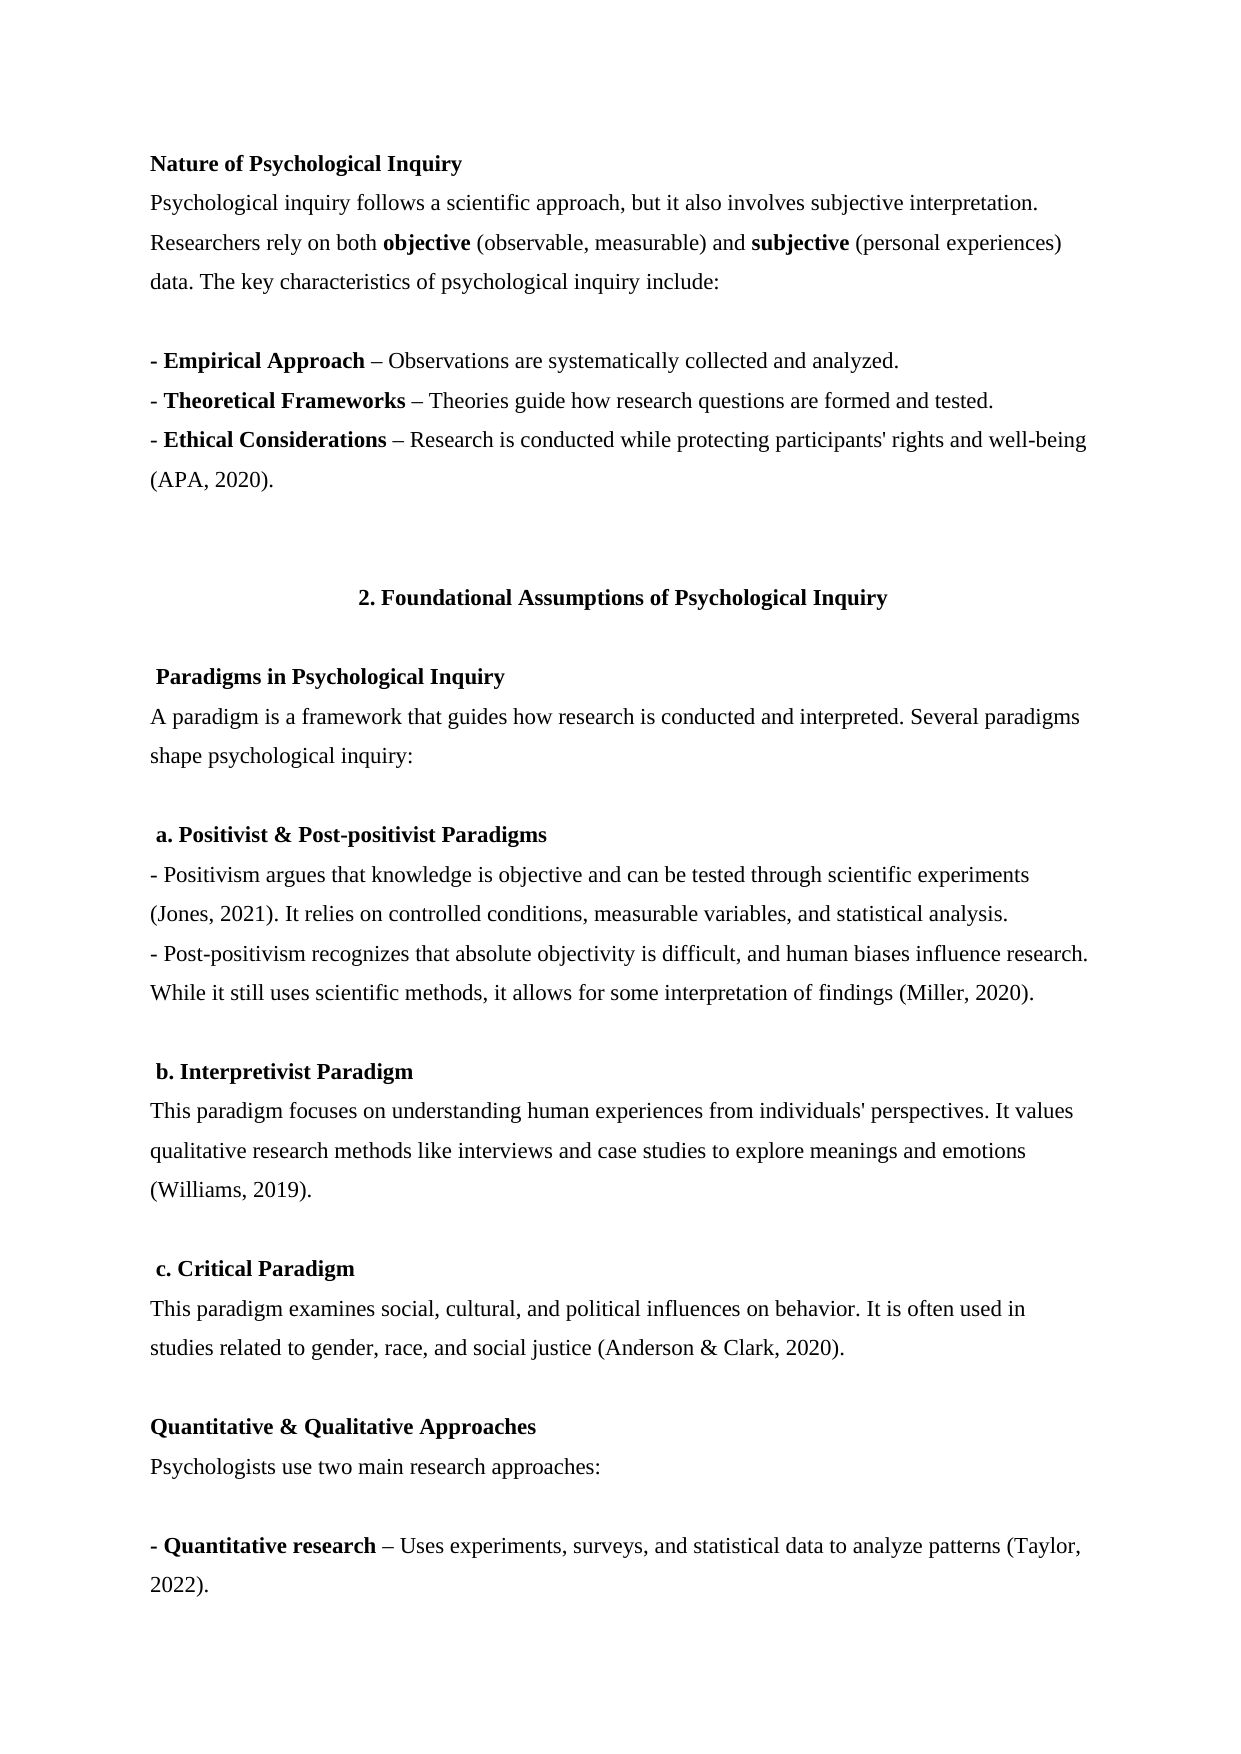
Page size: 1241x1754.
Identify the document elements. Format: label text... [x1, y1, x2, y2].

text Quantitative & Qualitative Approaches [150, 1413, 1090, 1440]
text Paradigms in Psychological Inquiry [150, 663, 1090, 689]
text This paradigm examines social, cultural, and political influences on behavior. It is often used in studies related to gender, race, and social justice (Anderson & Clark, 2020). [150, 1295, 1090, 1361]
text - Post-positivism recognizes that absolute objectivity is difficult, and human biases influence research. While it still uses scientific methods, it allows for some interpretation of findings (Miller, 2020). [150, 939, 1090, 1005]
text c. Critical Paradigm [150, 1255, 1090, 1282]
text b. Interpretivist Paradigm [150, 1058, 1090, 1084]
text 2. Foundational Assumptions of Psychological Inquiry [150, 584, 1090, 611]
text a. Positivist & Post-positivist Paradigms [150, 821, 1090, 847]
text - Theoretical Frameworks – Theories guide how research questions are formed and tested. [150, 387, 1090, 413]
text A paradigm is a framework that guides how research is conducted and interpreted. Several paradigms shape psychological inquiry: [150, 703, 1090, 768]
text Psychologists use two main research approaches: [150, 1453, 1090, 1479]
text - Empirical Approach – Observations are systematically collected and analyzed. [150, 347, 1090, 374]
text - Ethical Considerations – Research is conducted while protecting participants' rights and well-being (APA, 2020). [150, 426, 1090, 492]
text - Quantitative research – Uses experiments, surveys, and statistical data to analyze patterns (Taylor, 2022). [150, 1532, 1090, 1598]
text Nature of Psychological Inquiry [150, 150, 1090, 176]
text Psychological inquiry follows a scientific approach, but it also involves subjective interpretation. Researchers rely on both objective (observable, measurable) and subjective (personal experiences) data. The key characteristics of psychological inquiry include: [150, 189, 1090, 295]
text - Positivism argues that knowledge is objective and can be tested through scientific experiments (Jones, 2021). It relies on controlled conditions, measurable variables, and statistical analysis. [150, 861, 1090, 926]
text This paradigm focuses on understanding human experiences from individuals' perspectives. It values qualitative research methods like interviews and case studies to explore meanings and emotions (Williams, 2019). [150, 1097, 1090, 1203]
